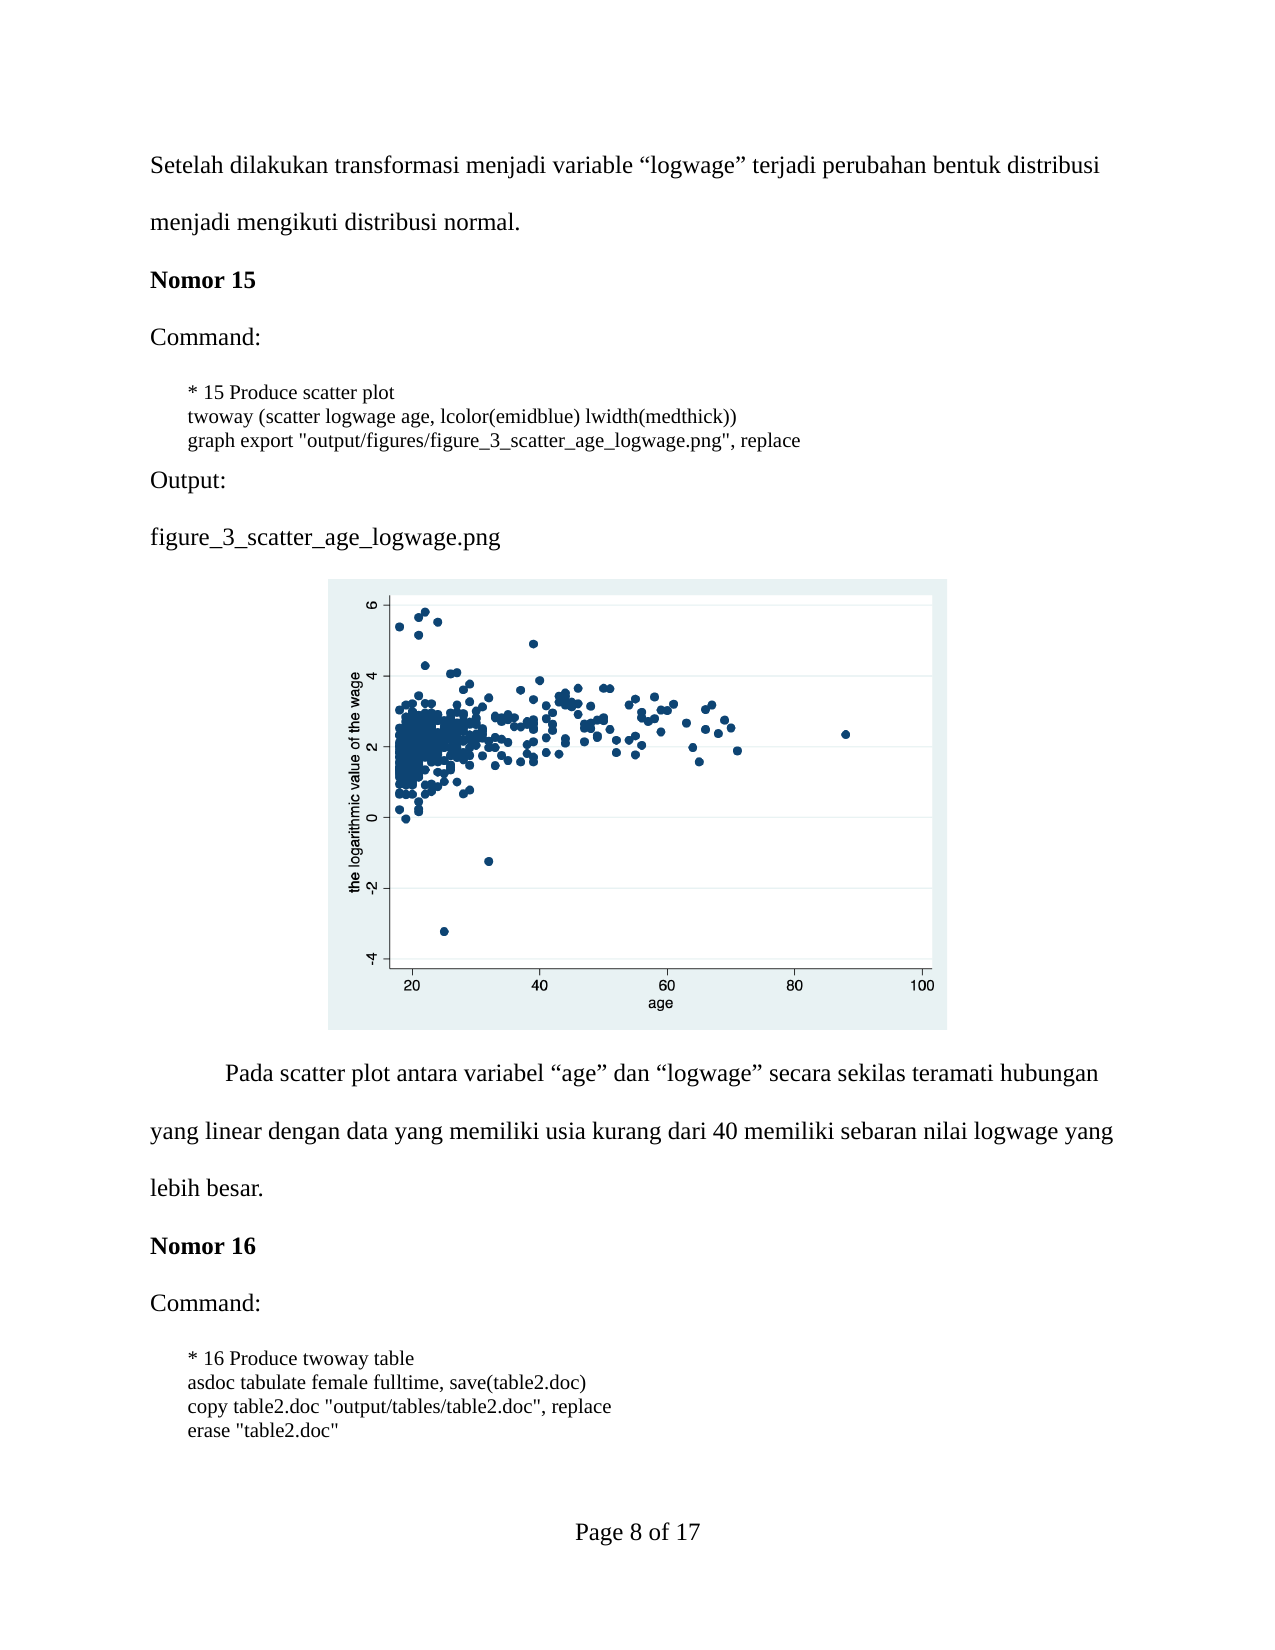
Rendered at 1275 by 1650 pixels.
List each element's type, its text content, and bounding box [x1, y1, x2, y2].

text Output: [150, 465, 1125, 493]
text erase "table2.doc" [187, 1418, 1125, 1442]
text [150, 150, 1125, 236]
text * 16 Produce twoway table [187, 1346, 1125, 1370]
text asdoc tabulate female fulltime, save(table2.doc) [187, 1370, 1125, 1394]
text graph export "output/figures/figure_3_scatter_age_logwage.png", replace [187, 428, 1125, 452]
text Pada scatter plot antara variabel “age” dan “logwage” secara sekilas teramati hubungan yang linear dengan data yang memiliki usia kurang dari 40 memiliki sebaran nilai logwage yang lebih besar. [150, 1058, 1125, 1202]
picture [328, 579, 948, 1030]
text twoway (scatter logwage age, lcolor(emidblue) lwidth(medthick)) [187, 404, 1125, 428]
text copy table2.doc "output/tables/table2.doc", replace [187, 1394, 1125, 1418]
text figure_3_scatter_age_logwage.png [150, 522, 1125, 551]
text * 15 Produce scatter plot [187, 380, 1125, 404]
text Command: [150, 1288, 1125, 1317]
subtitle Nomor 15 [150, 265, 1125, 294]
subtitle Nomor 16 [150, 1231, 1125, 1260]
text Command: [150, 322, 1125, 351]
